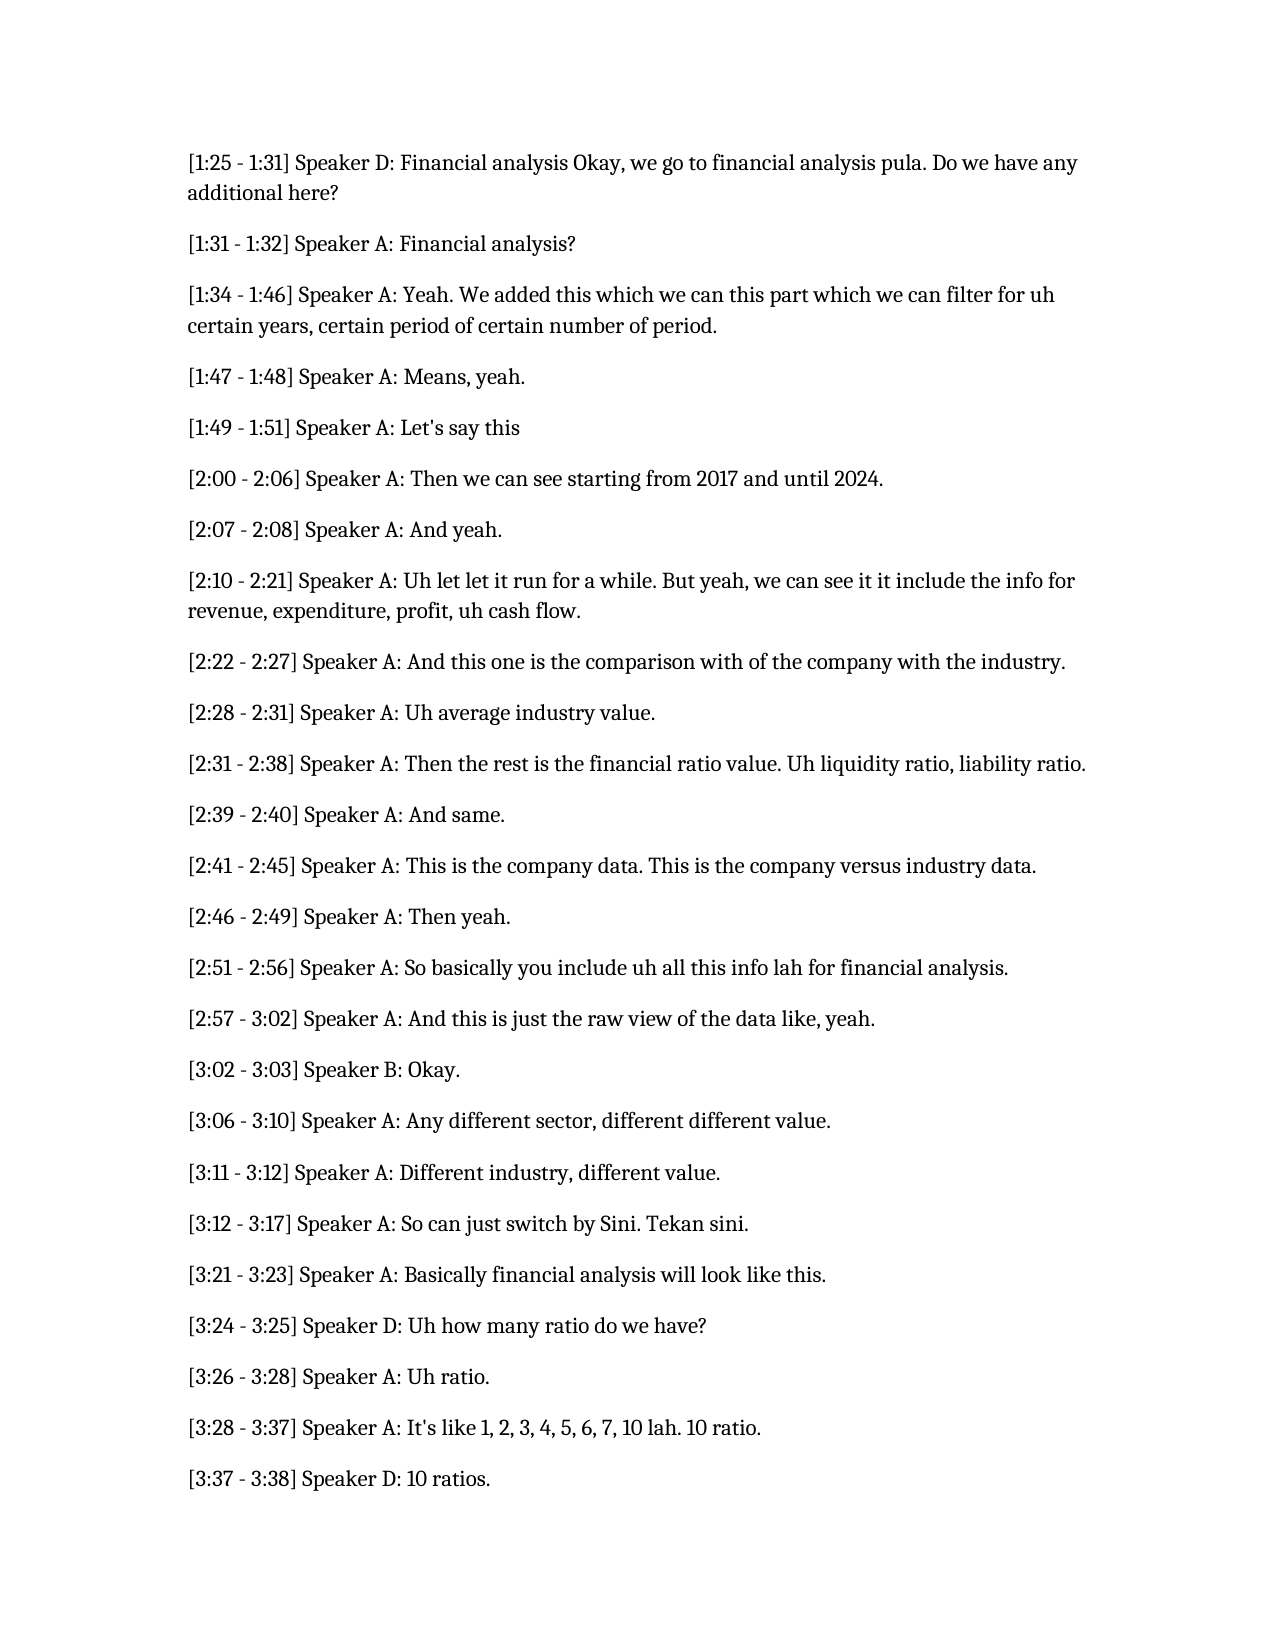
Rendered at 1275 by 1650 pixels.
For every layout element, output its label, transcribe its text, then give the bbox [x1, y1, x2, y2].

text [2:00 - 2:06] Speaker A: Then we can see starting from 2017 and until 2024. [187, 466, 1087, 492]
text [2:41 - 2:45] Speaker A: This is the company data. This is the company versus industry data. [187, 853, 1087, 879]
text [3:12 - 3:17] Speaker A: So can just switch by Sini. Tekan sini. [187, 1210, 1087, 1237]
text [1:47 - 1:48] Speaker A: Means, yeah. [187, 363, 1087, 390]
text [2:07 - 2:08] Speaker A: And yeah. [187, 517, 1087, 543]
text [3:24 - 3:25] Speaker D: Uh how many ratio do we have? [187, 1312, 1087, 1339]
text [2:22 - 2:27] Speaker A: And this one is the comparison with of the company with the industry. [187, 649, 1087, 675]
text [3:06 - 3:10] Speaker A: Any different sector, different different value. [187, 1108, 1087, 1135]
text [1:34 - 1:46] Speaker A: Yeah. We added this which we can this part which we can filter for uh certain years, certain period of certain number of period. [187, 282, 1087, 339]
text [3:28 - 3:37] Speaker A: It's like 1, 2, 3, 4, 5, 6, 7, 10 lah. 10 ratio. [187, 1414, 1087, 1441]
text [2:57 - 3:02] Speaker A: And this is just the raw view of the data like, yeah. [187, 1006, 1087, 1033]
text [3:11 - 3:12] Speaker A: Different industry, different value. [187, 1159, 1087, 1186]
text [2:28 - 2:31] Speaker A: Uh average industry value. [187, 700, 1087, 726]
text [2:51 - 2:56] Speaker A: So basically you include uh all this info lah for financial analysis. [187, 955, 1087, 982]
text [1:25 - 1:31] Speaker D: Financial analysis Okay, we go to financial analysis pula. Do we have any additional here? [187, 150, 1087, 207]
text [2:10 - 2:21] Speaker A: Uh let let it run for a while. But yeah, we can see it it include the info for revenue, expenditure, profit, uh cash flow. [187, 568, 1087, 624]
text [3:21 - 3:23] Speaker A: Basically financial analysis will look like this. [187, 1261, 1087, 1288]
text [2:39 - 2:40] Speaker A: And same. [187, 802, 1087, 828]
text [2:46 - 2:49] Speaker A: Then yeah. [187, 904, 1087, 931]
text [1:49 - 1:51] Speaker A: Let's say this [187, 414, 1087, 441]
text [1:31 - 1:32] Speaker A: Financial analysis? [187, 231, 1087, 258]
text [3:37 - 3:38] Speaker D: 10 ratios. [187, 1466, 1087, 1492]
text [3:02 - 3:03] Speaker B: Okay. [187, 1057, 1087, 1084]
text [3:26 - 3:28] Speaker A: Uh ratio. [187, 1363, 1087, 1390]
text [2:31 - 2:38] Speaker A: Then the rest is the financial ratio value. Uh liquidity ratio, liability ratio. [187, 751, 1087, 777]
